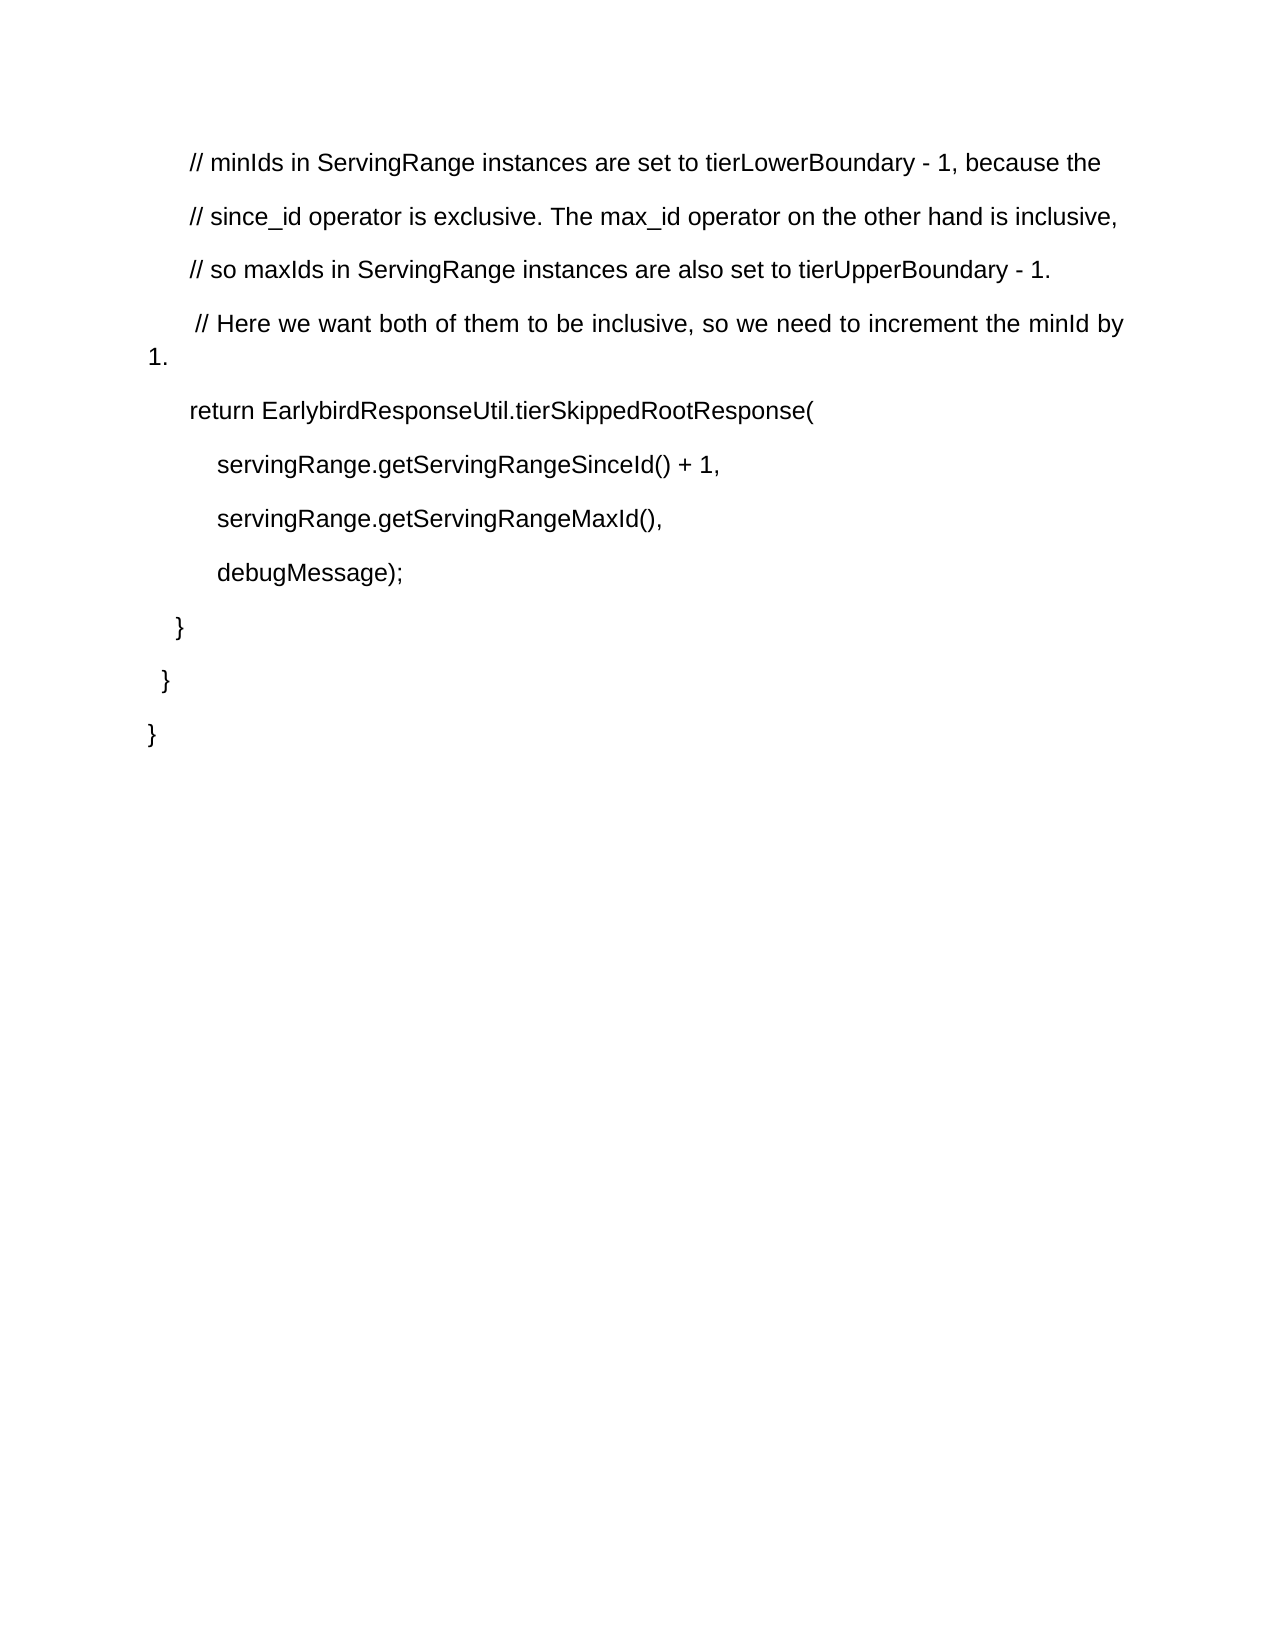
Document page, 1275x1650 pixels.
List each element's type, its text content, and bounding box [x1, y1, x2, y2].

text debugMessage); [148, 558, 1127, 586]
text // minIds in ServingRange instances are set to tierLowerBoundary - 1, because the [148, 148, 1127, 176]
text // so maxIds in ServingRange instances are also set to tierUpperBoundary - 1. [148, 255, 1127, 284]
text } [148, 665, 1127, 694]
text return EarlybirdResponseUtil.tierSkippedRootResponse( [148, 396, 1127, 425]
text // since_id operator is exclusive. The max_id operator on the other hand is inclusive, [148, 201, 1127, 230]
text servingRange.getServingRangeSinceId() + 1, [148, 450, 1127, 479]
text // Here we want both of them to be inclusive, so we need to increment the minId by 1. [148, 309, 1127, 371]
text servingRange.getServingRangeMaxId(), [148, 504, 1127, 532]
text } [148, 611, 1127, 640]
text } [148, 719, 1127, 748]
